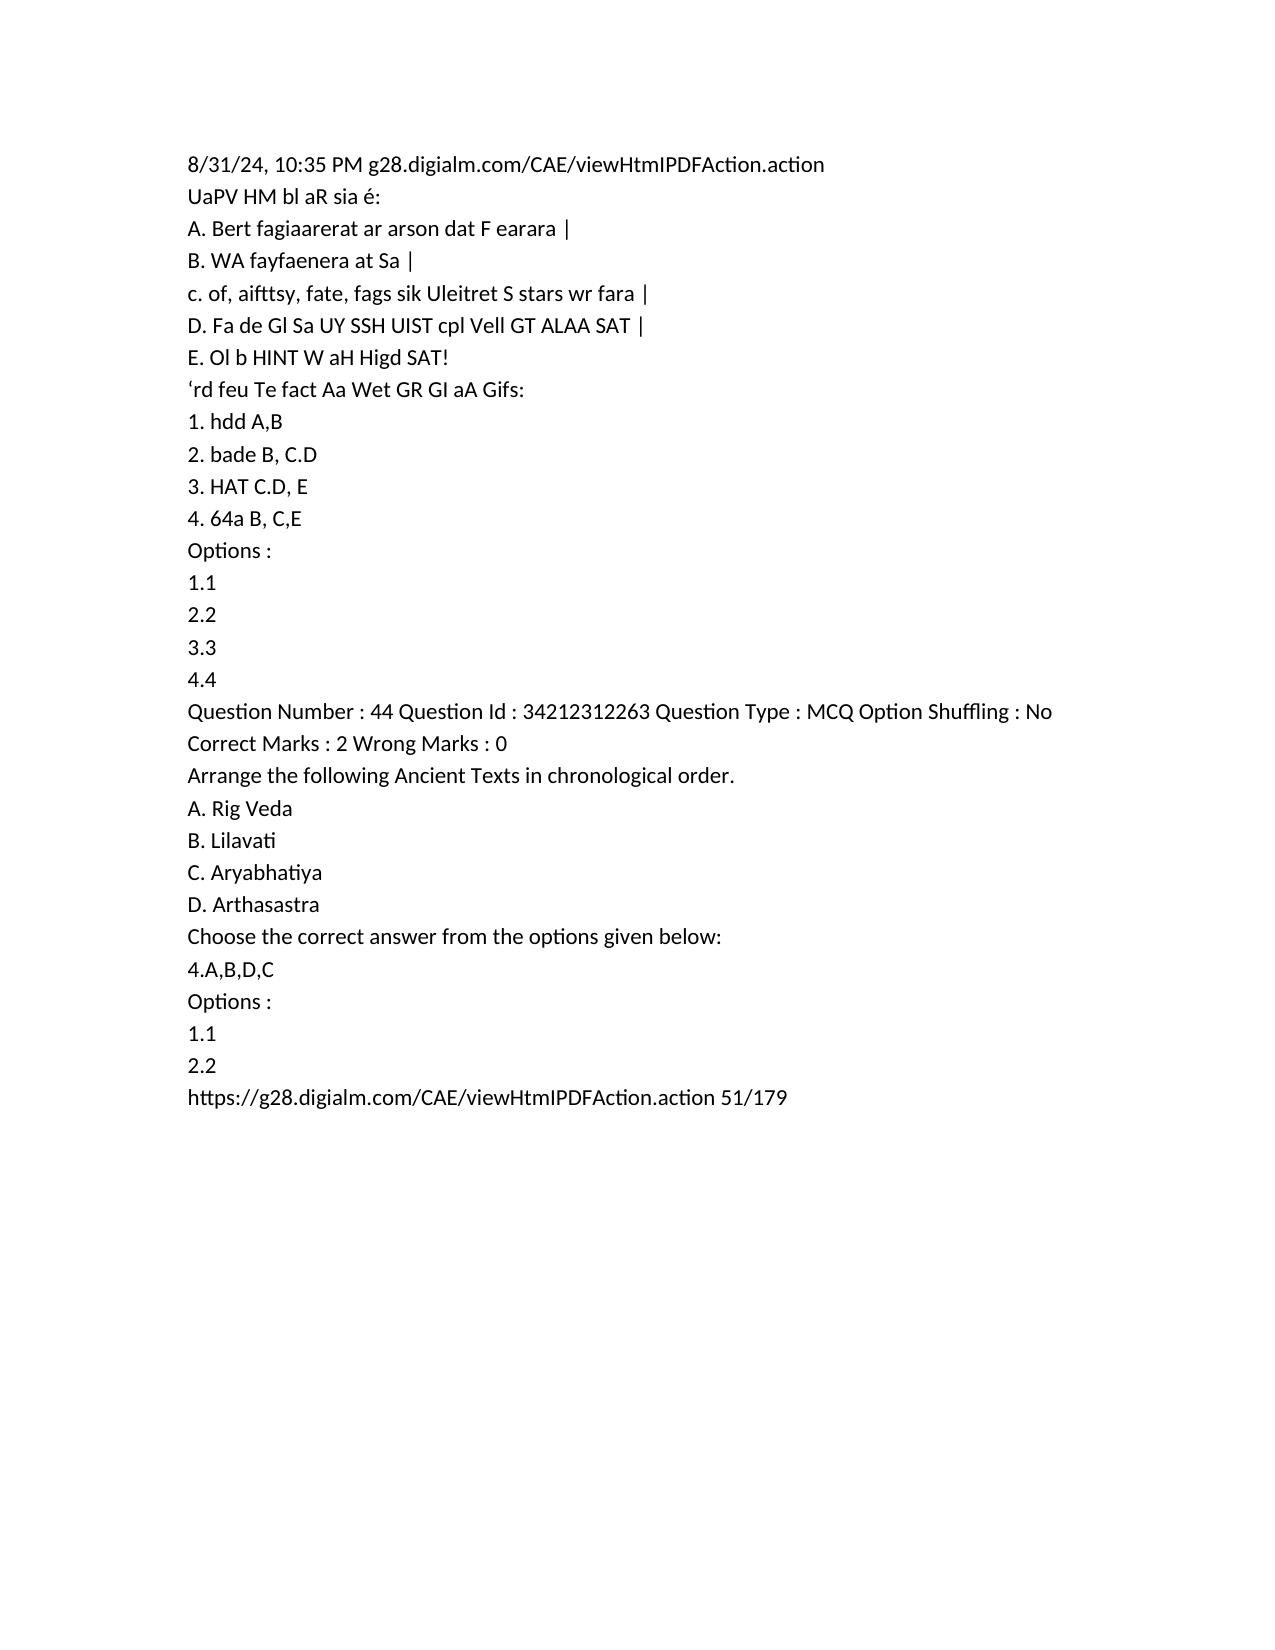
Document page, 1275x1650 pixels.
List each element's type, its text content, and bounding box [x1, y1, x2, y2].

text 8/31/24, 10:35 PM g28.digialm.com/CAE/viewHtmIPDFAction.action UaPV HM bl aR sia é: A. Bert fagiaarerat ar arson dat F earara | B. WA fayfaenera at Sa | c. of, aifttsy, fate, fags sik Uleitret S stars wr fara | D. Fa de Gl Sa UY SSH UIST cpl Vell GT ALAA SAT | E. Ol b HINT W aH Higd SAT! ‘rd feu Te fact Aa Wet GR GI aA Gifs: 1. hdd A,B 2. bade B, C.D 3. HAT C.D, E 4. 64a B, C,E Options : 1.1 2.2 3.3 4.4 Question Number : 44 Question Id : 34212312263 Question Type : MCQ Option Shuffling : No Correct Marks : 2 Wrong Marks : 0 Arrange the following Ancient Texts in chronological order. A. Rig Veda B. Lilavati C. Aryabhatiya D. Arthasastra Choose the correct answer from the options given below: 4.A,B,D,C Options : 1.1 2.2 https://g28.digialm.com/CAE/viewHtmIPDFAction.action 51/179 [187, 150, 1087, 1111]
